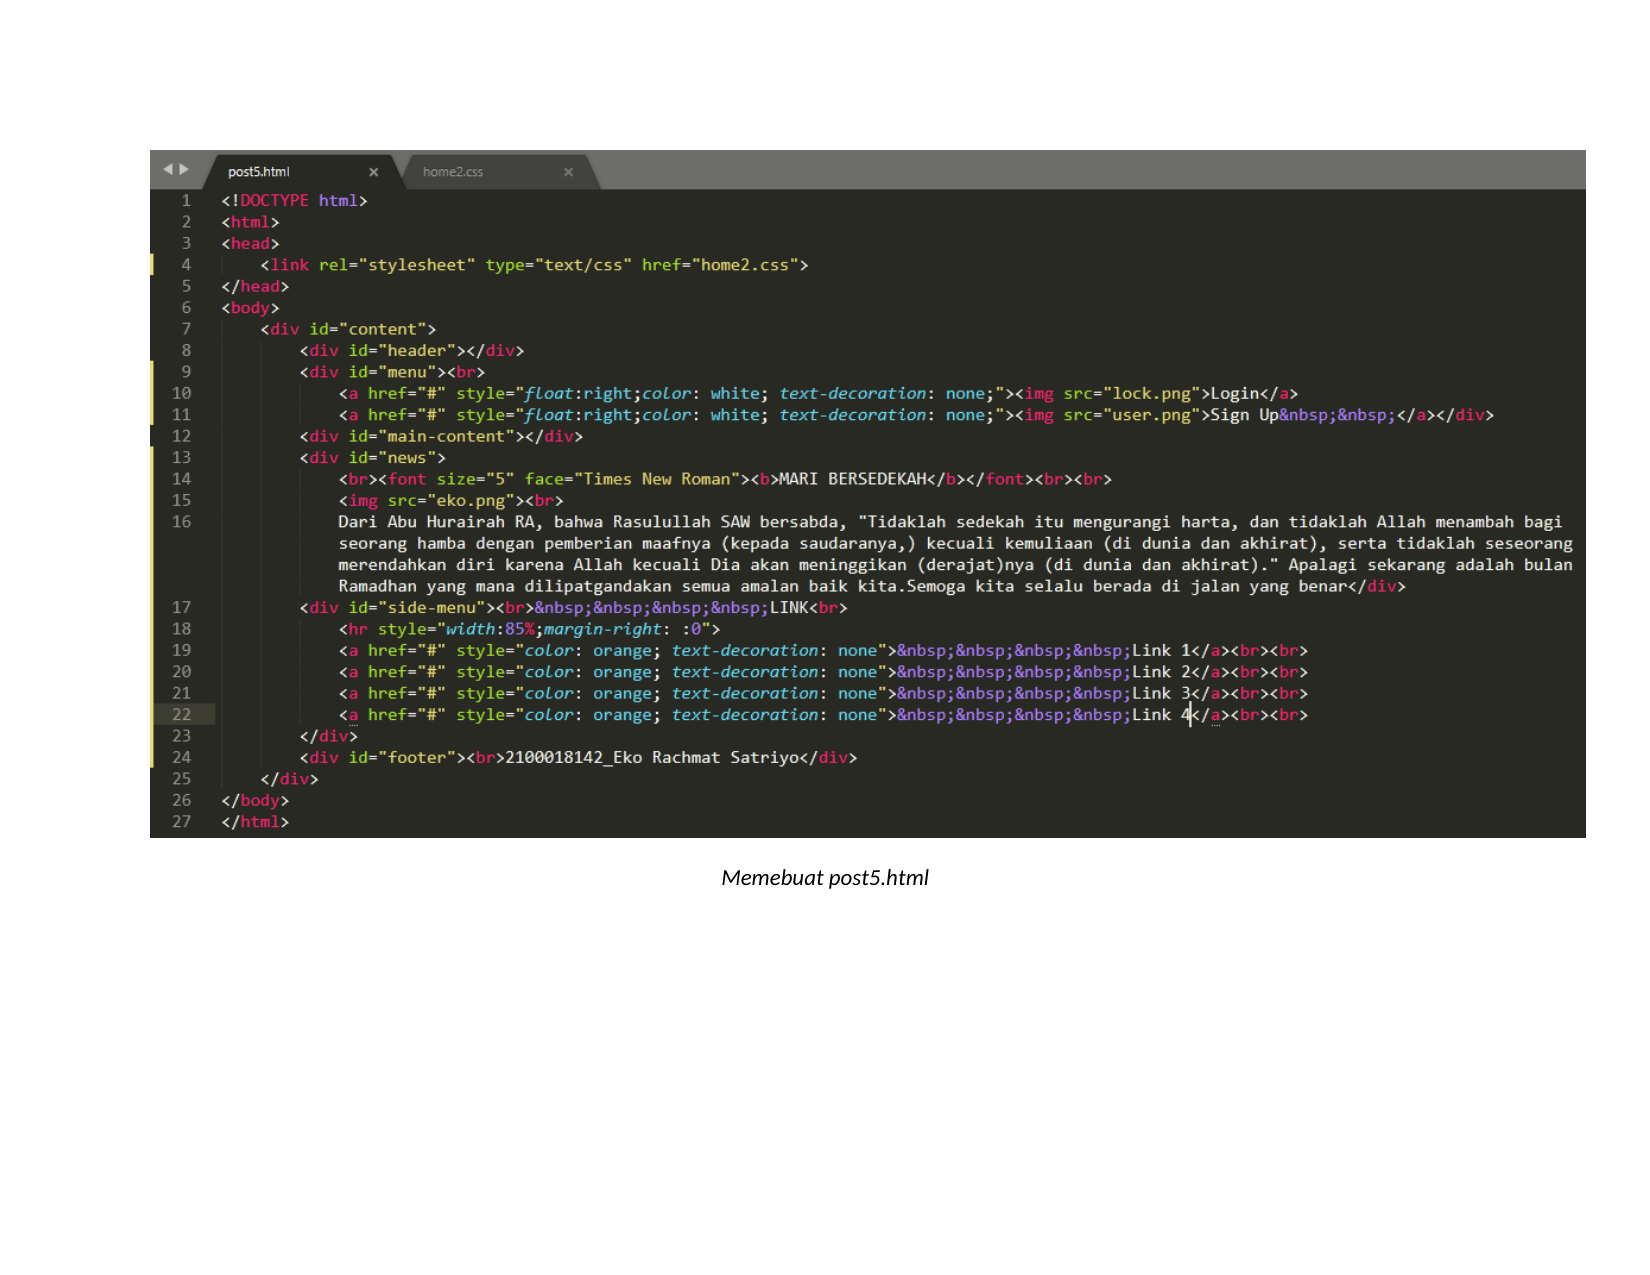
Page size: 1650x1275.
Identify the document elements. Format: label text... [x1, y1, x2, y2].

picture [150, 150, 1586, 838]
text Memebuat post5.html [150, 863, 1500, 891]
